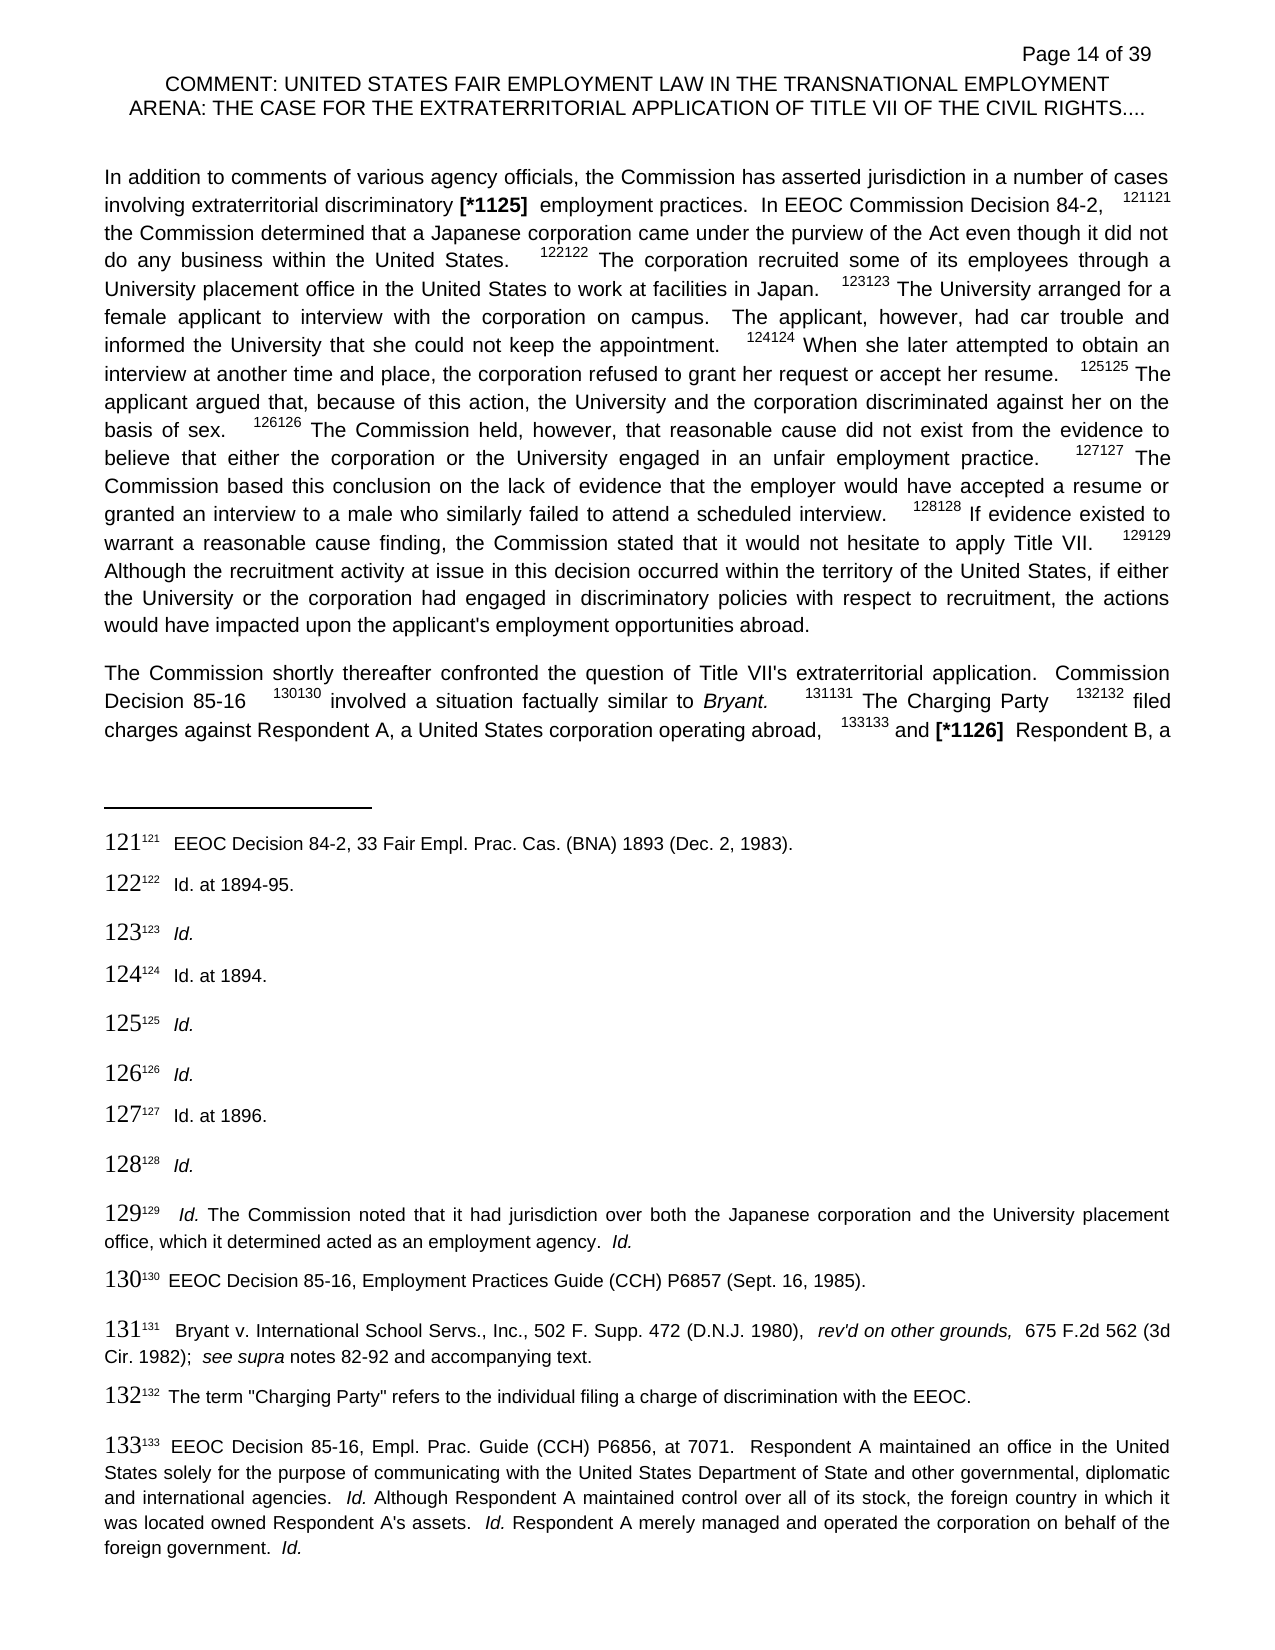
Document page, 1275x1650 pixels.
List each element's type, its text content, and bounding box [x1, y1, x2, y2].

text The Commission shortly thereafter confronted the question of Title VII's extraterritorial application. Commission Decision 85-16 130 involved a situation factually similar to Bryant. 131 The Charging Party 132 filed charges against Respondent A, a United States corporation operating abroad, 133 and [*1126] Respondent B, a corporation wholly owned by Respondent A, incorporated and located in the United States. 134 Respondent B recruited American citizens for employment abroad with Respondent A. 135 [104, 658, 1171, 742]
text In addition to comments of various agency officials, the Commission has asserted jurisdiction in a number of cases involving extraterritorial discriminatory [*1125] employment practices. In EEOC Commission Decision 84-2, 121 the Commission determined that a Japanese corporation came under the purview of the Act even though it did not do any business within the United States. 122 The corporation recruited some of its employees through a University placement office in the United States to work at facilities in Japan. 123 The University arranged for a female applicant to interview with the corporation on campus. The applicant, however, had car trouble and informed the University that she could not keep the appointment. 124 When she later attempted to obtain an interview at another time and place, the corporation refused to grant her request or accept her resume. 125 The applicant argued that, because of this action, the University and the corporation discriminated against her on the basis of sex. 126 The Commission held, however, that reasonable cause did not exist from the evidence to believe that either the corporation or the University engaged in an unfair employment practice. 127 The Commission based this conclusion on the lack of evidence that the employer would have accepted a resume or granted an interview to a male who similarly failed to attend a scheduled interview. 128 If evidence existed to warrant a reasonable cause finding, the Commission stated that it would not hesitate to apply Title VII. 129 Although the recruitment activity at issue in this decision occurred within the territory of the United States, if either the University or the corporation had engaged in discriminatory policies with respect to recruitment, the actions would have impacted upon the applicant's employment opportunities abroad. [104, 161, 1171, 637]
